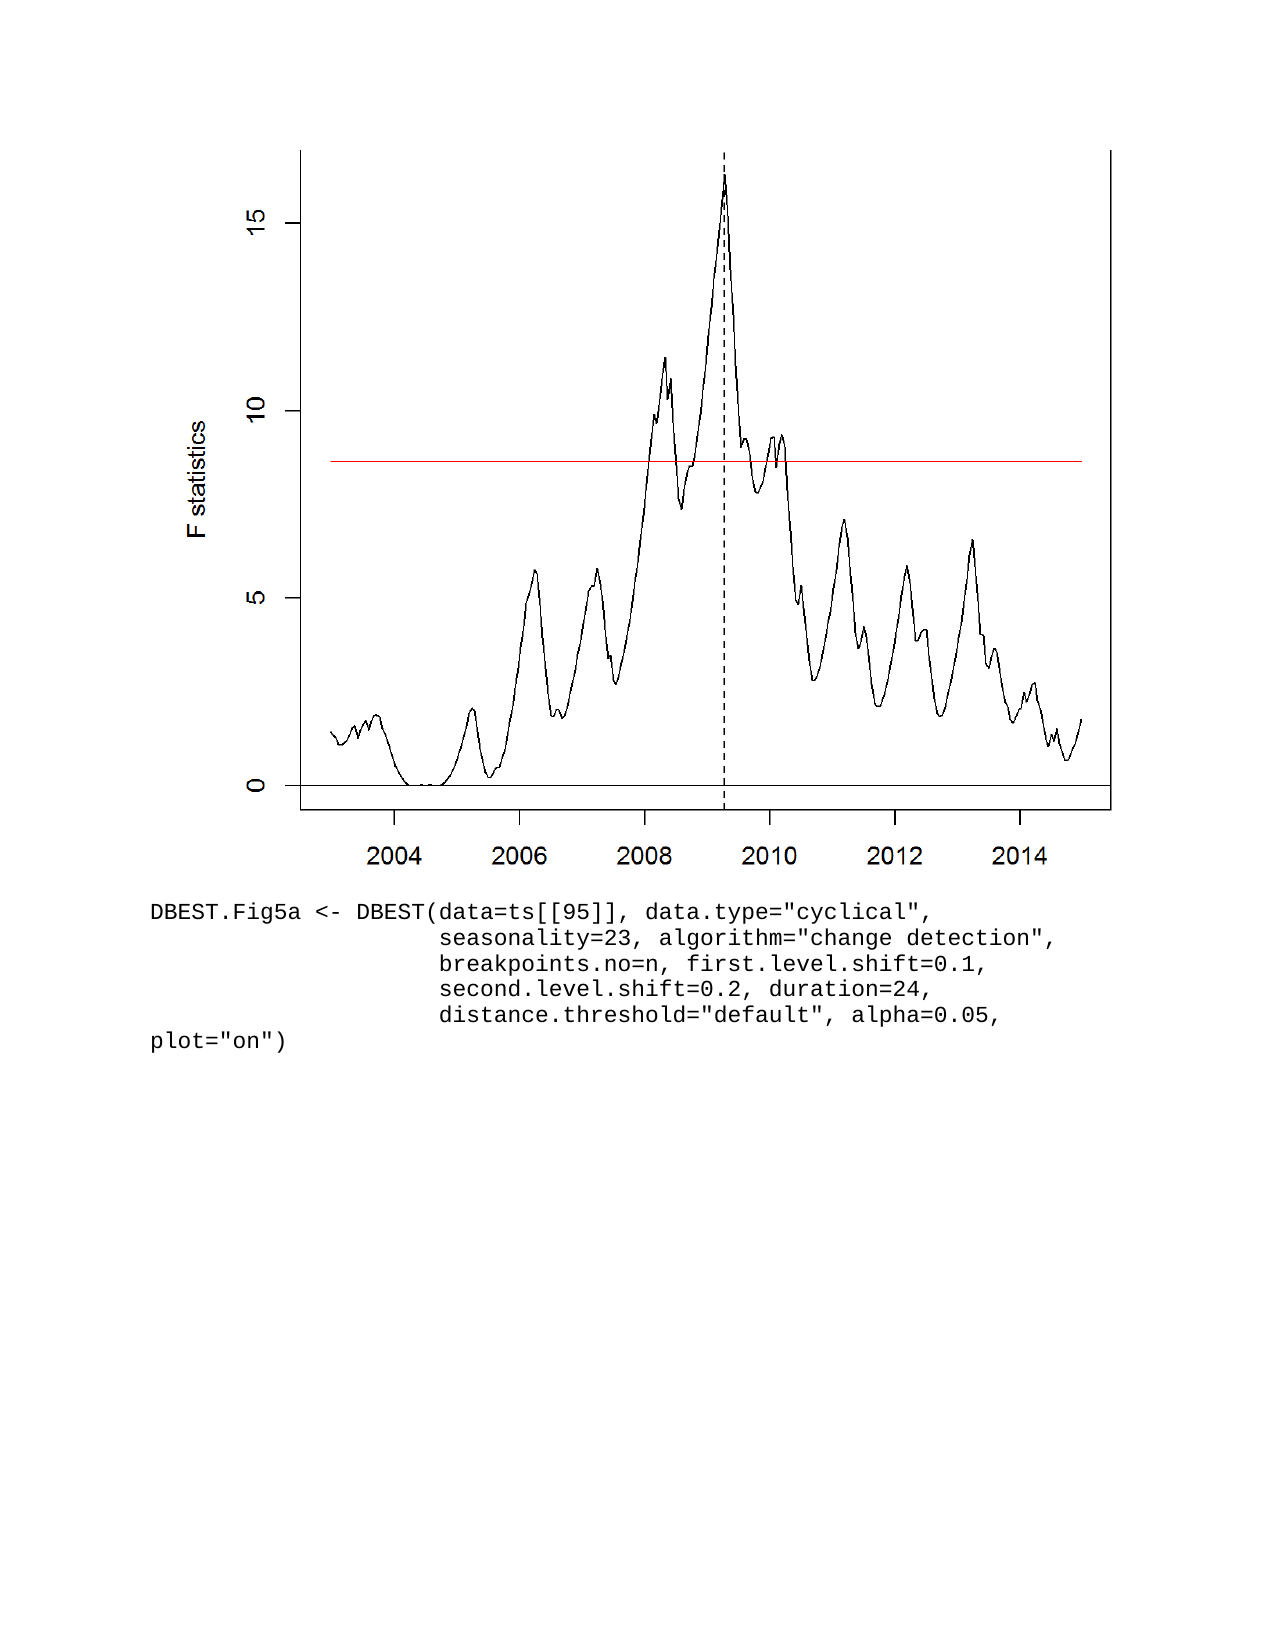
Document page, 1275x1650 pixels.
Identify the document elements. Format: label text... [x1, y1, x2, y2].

picture [150, 150, 1200, 900]
text DBEST.Fig5a <- DBEST(data=ts[[95]], data.type="cyclical", seasonality=23, algorithm="change detection", breakpoints.no=n, first.level.shift=0.1, second.level.shift=0.2, duration=24, distance.threshold="default", alpha=0.05, plot="on") [150, 900, 1125, 1056]
